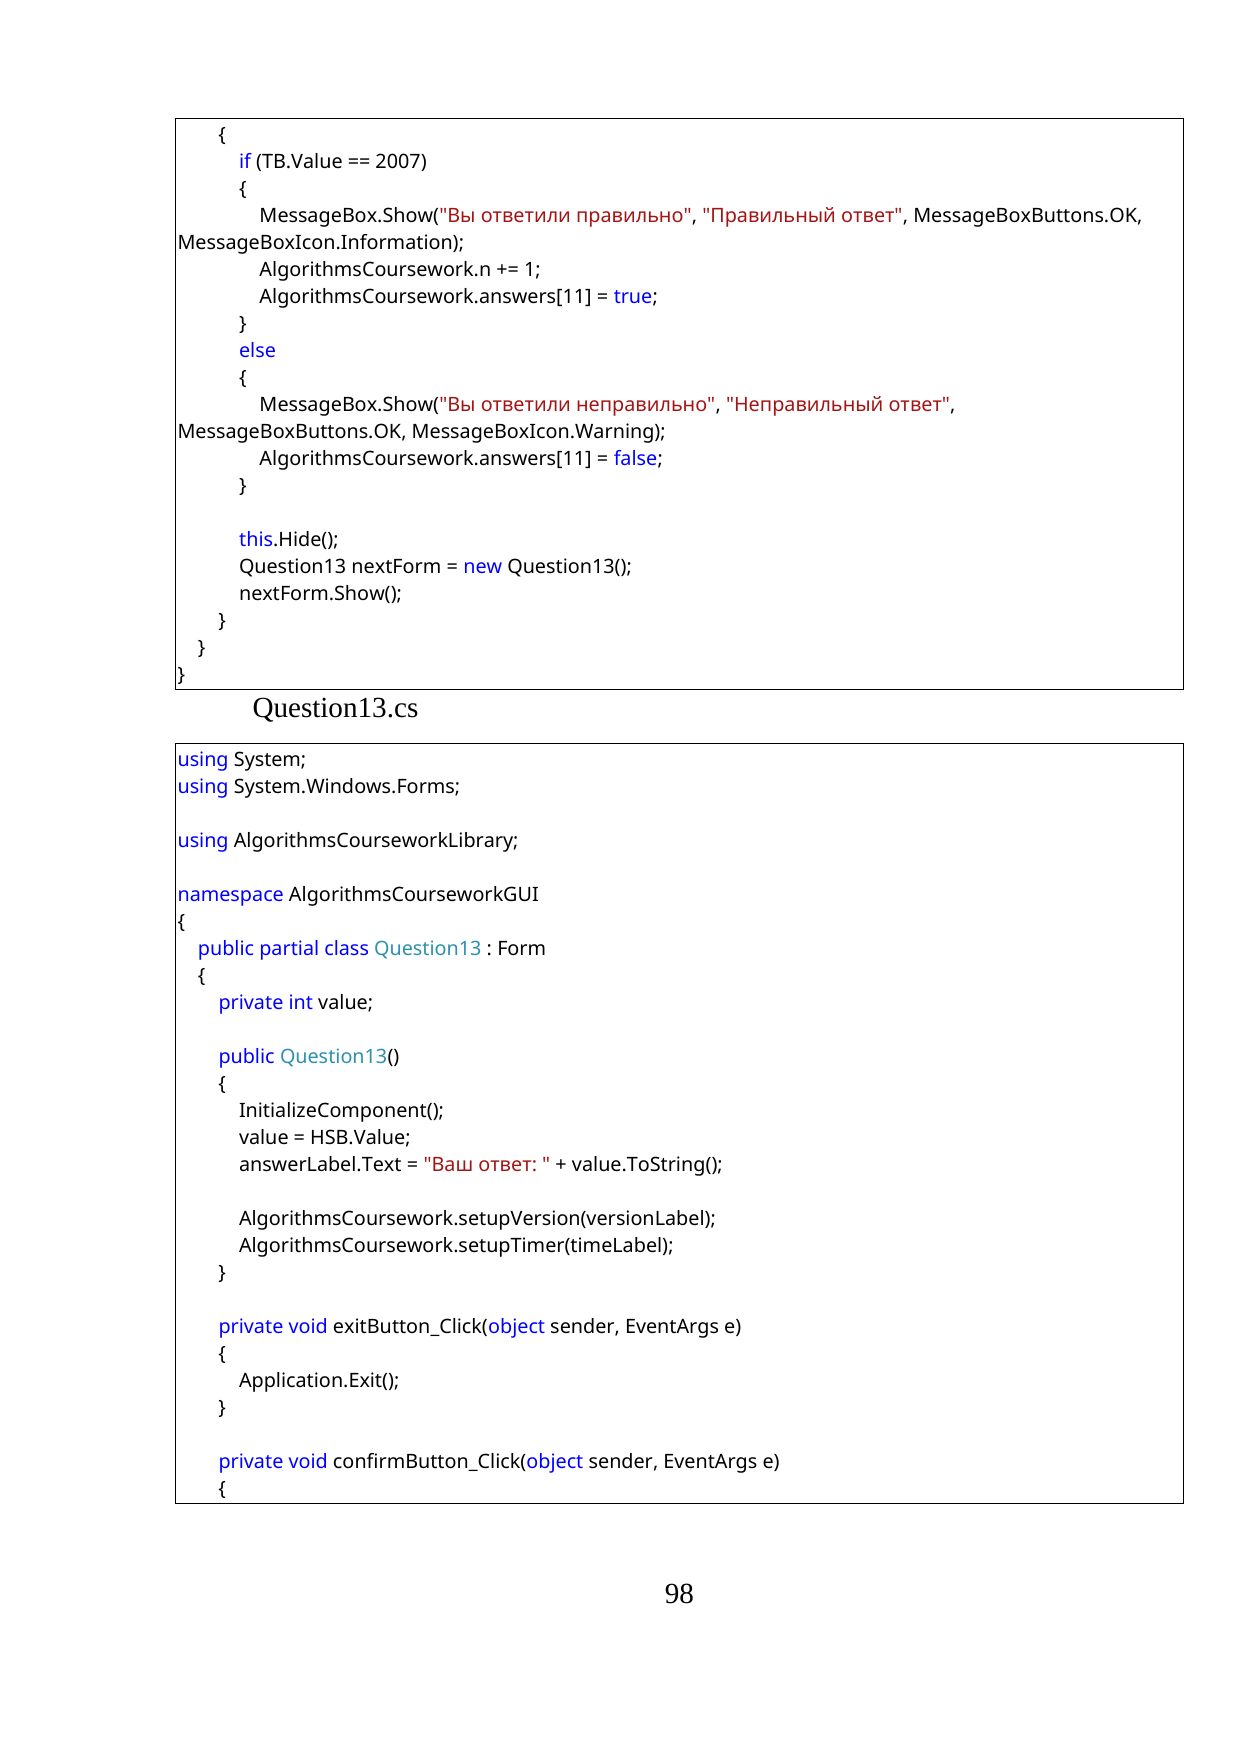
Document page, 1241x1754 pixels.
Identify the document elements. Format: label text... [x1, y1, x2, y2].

text else [177, 337, 1181, 363]
text } [177, 606, 1181, 633]
text { [177, 363, 1181, 391]
text namespace AlgorithmsCourseworkGUI [177, 881, 1181, 907]
text } [177, 471, 1181, 498]
text } [177, 309, 1181, 337]
text if (TB.Value == 2007) [177, 148, 1181, 175]
text AlgorithmsCoursework.setupTimer(timeLabel); [177, 1231, 1181, 1258]
text value = HSB.Value; [177, 1123, 1181, 1150]
text Question13 nextForm = new Question13(); [177, 552, 1181, 579]
text private int value; [177, 988, 1181, 1015]
text { [177, 1339, 1181, 1366]
text using System.Windows.Forms; [177, 773, 1181, 799]
text InitializeComponent(); [177, 1096, 1181, 1123]
text MessageBox.Show("Вы ответили неправильно", "Неправильный ответ", MessageBoxButtons.OK, MessageBoxIcon.Warning); [177, 391, 1181, 444]
text public partial class Question13 : Form [177, 934, 1181, 961]
text using System; [176, 744, 1183, 773]
text { [177, 1069, 1181, 1096]
text nextForm.Show(); [177, 579, 1181, 606]
text Application.Exit(); [177, 1366, 1181, 1393]
text private void exitButton_Click(object sender, EventArgs e) [177, 1312, 1181, 1339]
text public Question13() [177, 1042, 1181, 1069]
text { [177, 907, 1181, 934]
text private void confirmButton_Click(object sender, EventArgs e) [177, 1447, 1181, 1471]
text } [177, 633, 1181, 658]
text MessageBox.Show("Вы ответили правильно", "Правильный ответ", MessageBoxButtons.OK, MessageBoxIcon.Information); [177, 202, 1181, 256]
text } [176, 658, 1183, 689]
text } [177, 1393, 1181, 1420]
text AlgorithmsCoursework.answers[11] = true; [177, 283, 1181, 309]
text { [176, 119, 1183, 148]
text Question13.cs [177, 690, 1181, 723]
text AlgorithmsCoursework.answers[11] = false; [177, 444, 1181, 471]
text this.Hide(); [177, 525, 1181, 552]
text AlgorithmsCoursework.setupVersion(versionLabel); [177, 1204, 1181, 1231]
text { [177, 175, 1181, 202]
text using AlgorithmsCourseworkLibrary; [177, 827, 1181, 853]
text { [177, 961, 1181, 988]
text { [176, 1471, 1183, 1503]
text AlgorithmsCoursework.n += 1; [177, 256, 1181, 283]
text answerLabel.Text = "Ваш ответ: " + value.ToString(); [177, 1150, 1181, 1177]
text } [177, 1258, 1181, 1285]
